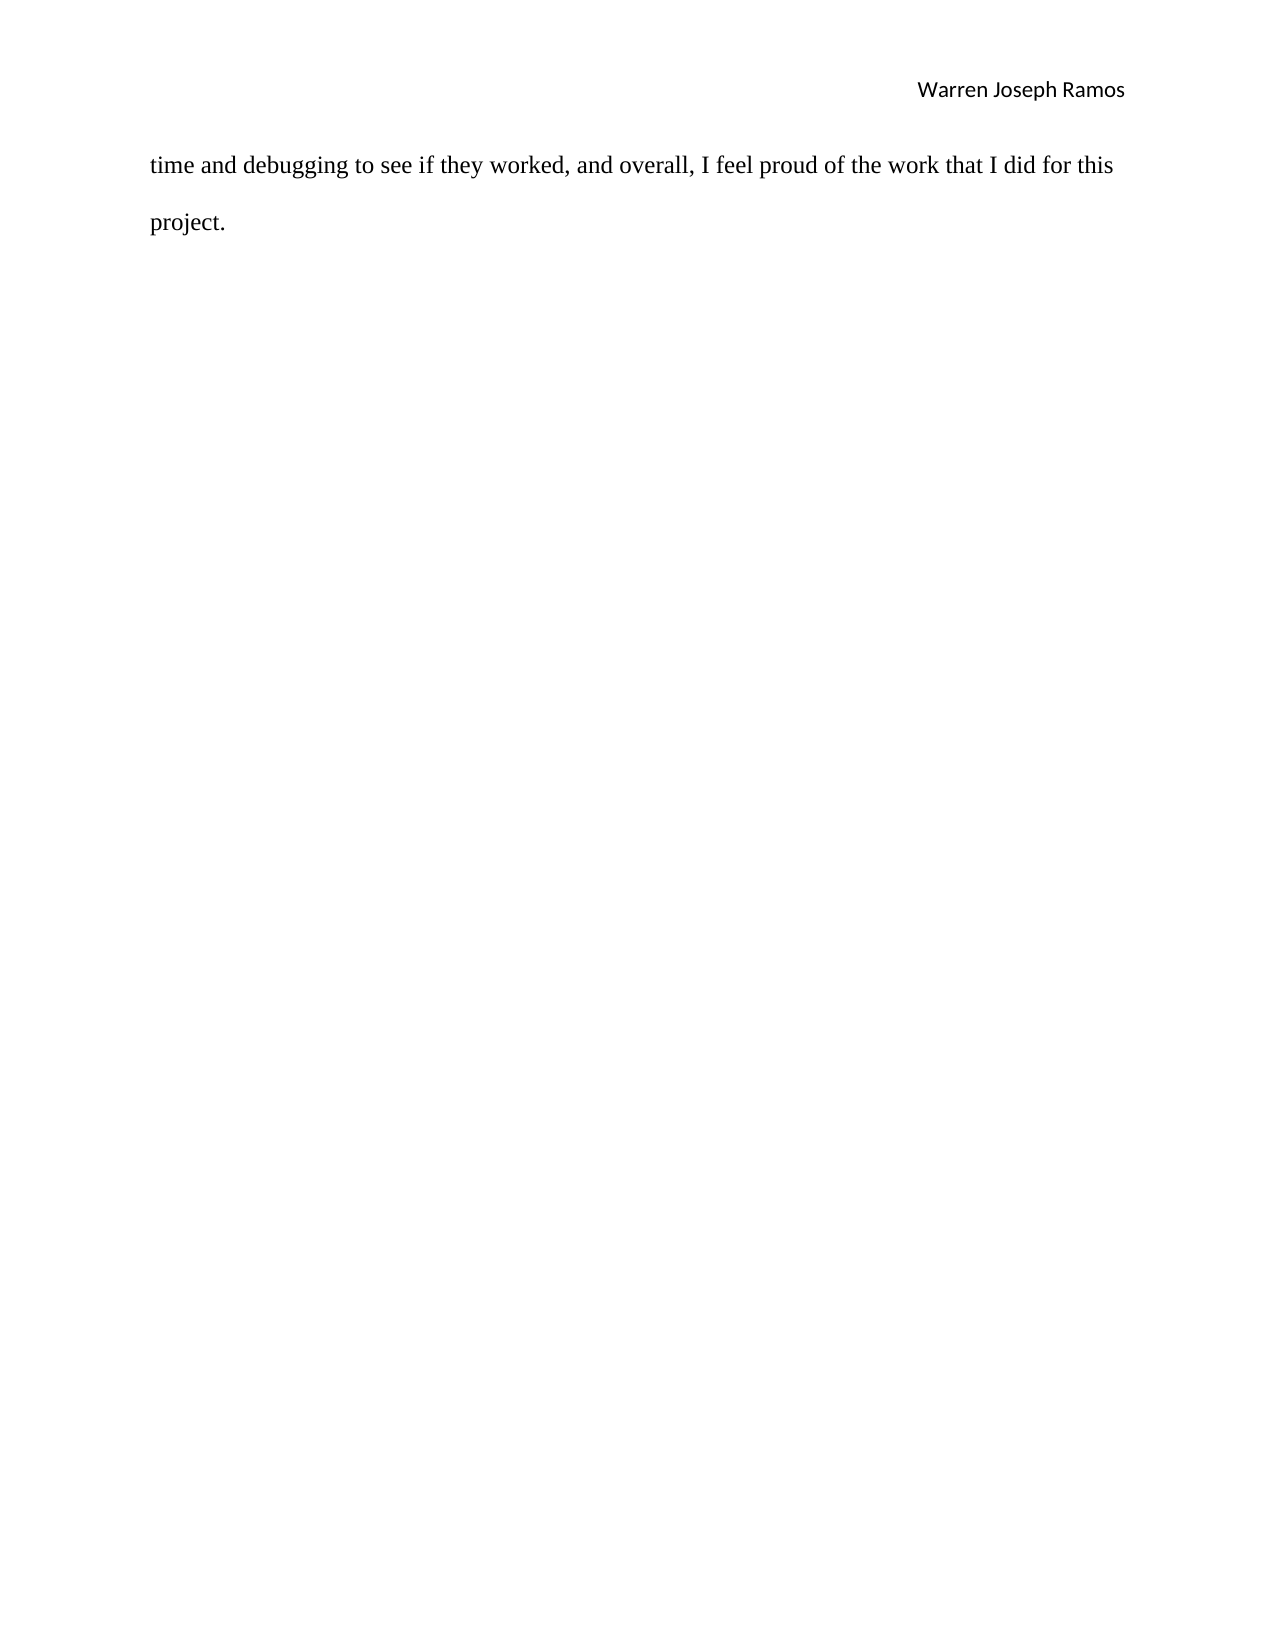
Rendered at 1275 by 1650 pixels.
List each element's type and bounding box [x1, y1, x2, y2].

text [150, 150, 1125, 236]
